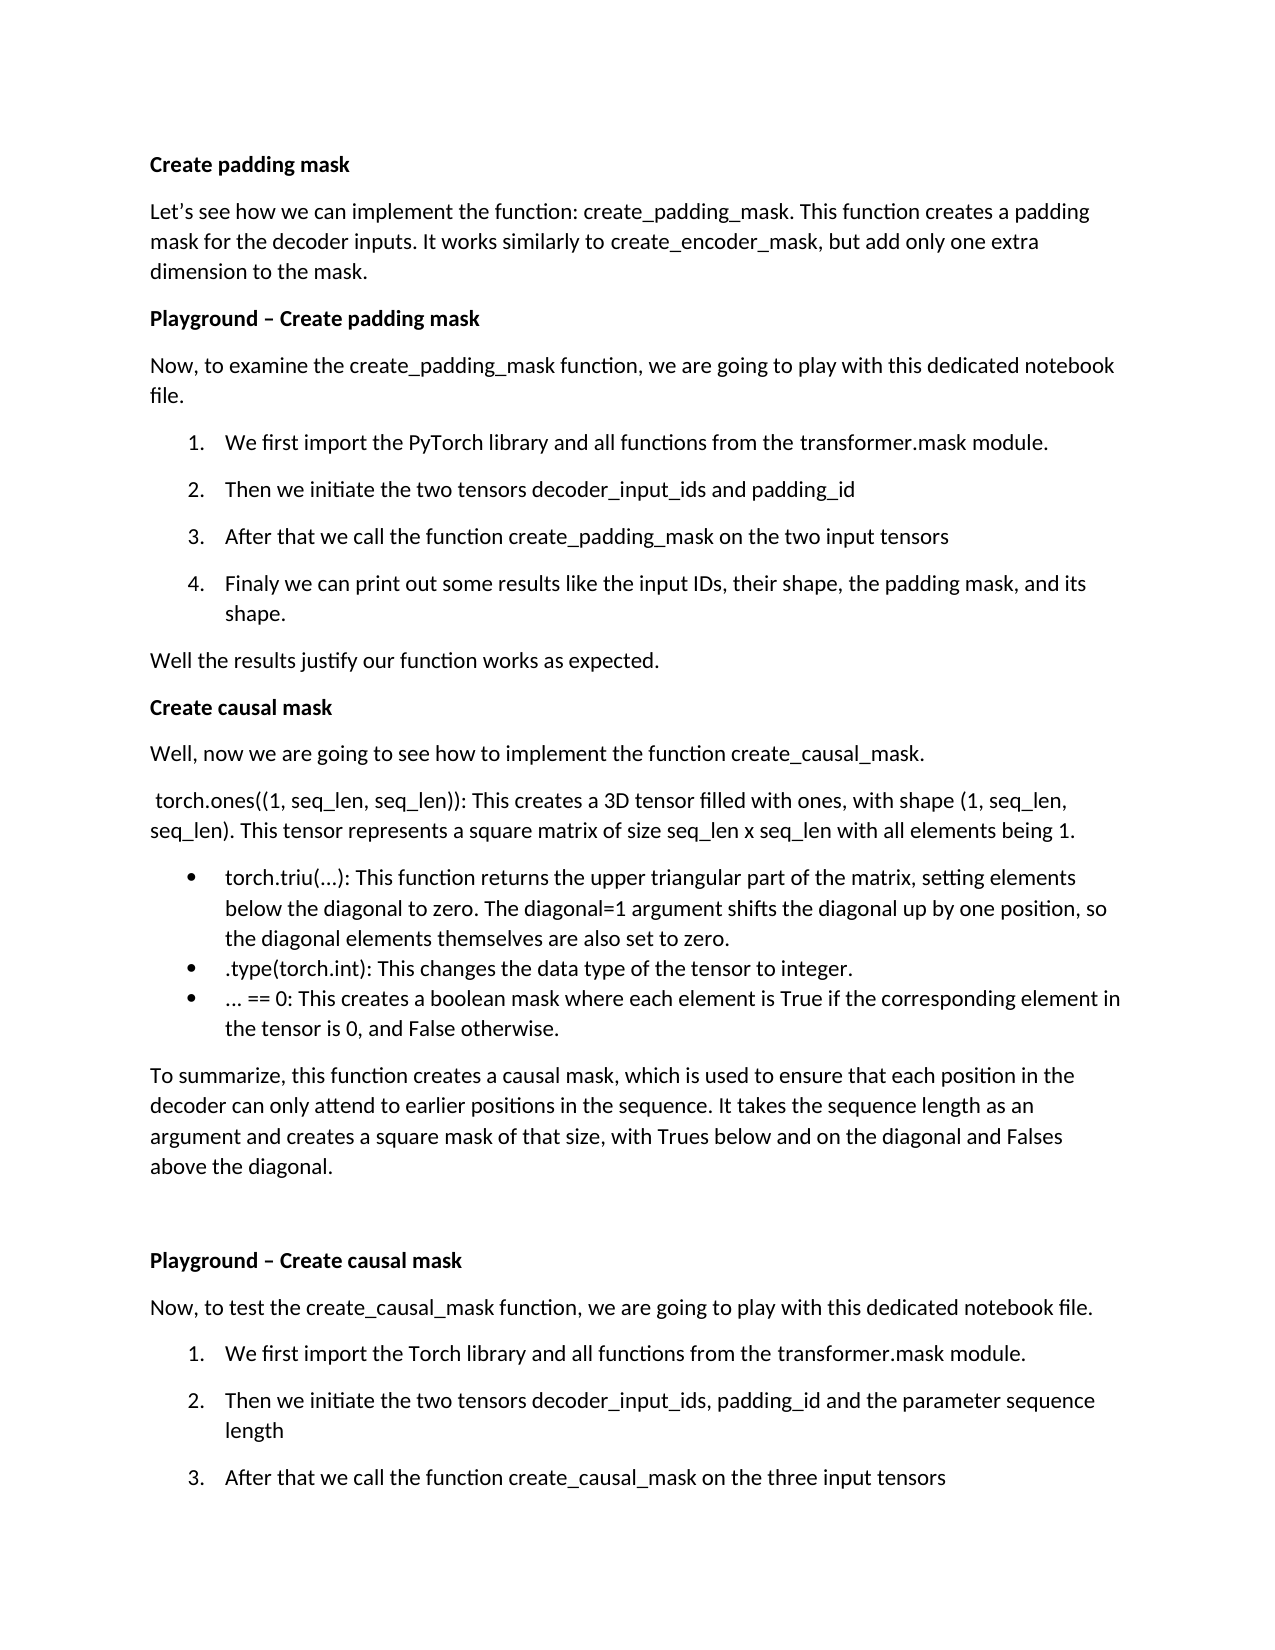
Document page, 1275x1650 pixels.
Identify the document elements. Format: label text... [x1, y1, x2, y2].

text Create padding mask [150, 150, 1125, 178]
text Create causal mask [150, 693, 1125, 721]
text Playground – Create causal mask [150, 1246, 1125, 1274]
text Let’s see how we can implement the function: create_padding_mask. This function creates a padding mask for the decoder inputs. It works similarly to create_encoder_mask, but add only one extra dimension to the mask. [150, 197, 1125, 285]
list We first import the PyTorch library and all functions from the transformer.mask module. [187, 428, 1125, 456]
text To summarize, this function creates a causal mask, which is used to ensure that each position in the decoder can only attend to earlier positions in the sequence. It takes the sequence length as an argument and creates a square mask of that size, with Trues below and on the diagonal and Falses above the diagonal. [150, 1061, 1125, 1180]
text Now, to examine the create_padding_mask function, we are going to play with this dedicated notebook file. [150, 351, 1125, 409]
text Well the results justify our function works as expected. [150, 646, 1125, 674]
text Now, to test the create_causal_mask function, we are going to play with this dedicated notebook file. [150, 1293, 1125, 1321]
list We first import the Torch library and all functions from the transformer.mask module. [187, 1339, 1125, 1368]
list .type(torch.int): This changes the data type of the tensor to integer. [187, 954, 1125, 982]
list After that we call the function create_causal_mask on the three input tensors [187, 1463, 1125, 1492]
list Finaly we can print out some results like the input IDs, their shape, the padding mask, and its shape. [187, 569, 1125, 627]
list Then we initiate the two tensors decoder_input_ids and padding_id [187, 475, 1125, 503]
list ... == 0: This creates a boolean mask where each element is True if the corresponding element in the tensor is 0, and False otherwise. [187, 984, 1125, 1043]
text Playground – Create padding mask [150, 304, 1125, 332]
list torch.triu(...): This function returns the upper triangular part of the matrix, setting elements below the diagonal to zero. The diagonal=1 argument shifts the diagonal up by one position, so the diagonal elements themselves are also set to zero. [187, 863, 1125, 952]
list After that we call the function create_padding_mask on the two input tensors [187, 522, 1125, 550]
text torch.ones((1, seq_len, seq_len)): This creates a 3D tensor filled with ones, with shape (1, seq_len, seq_len). This tensor represents a square matrix of size seq_len x seq_len with all elements being 1. [150, 786, 1125, 845]
text Well, now we are going to see how to implement the function create_causal_mask. [150, 739, 1125, 768]
list Then we initiate the two tensors decoder_input_ids, padding_id and the parameter sequence length [187, 1386, 1125, 1445]
